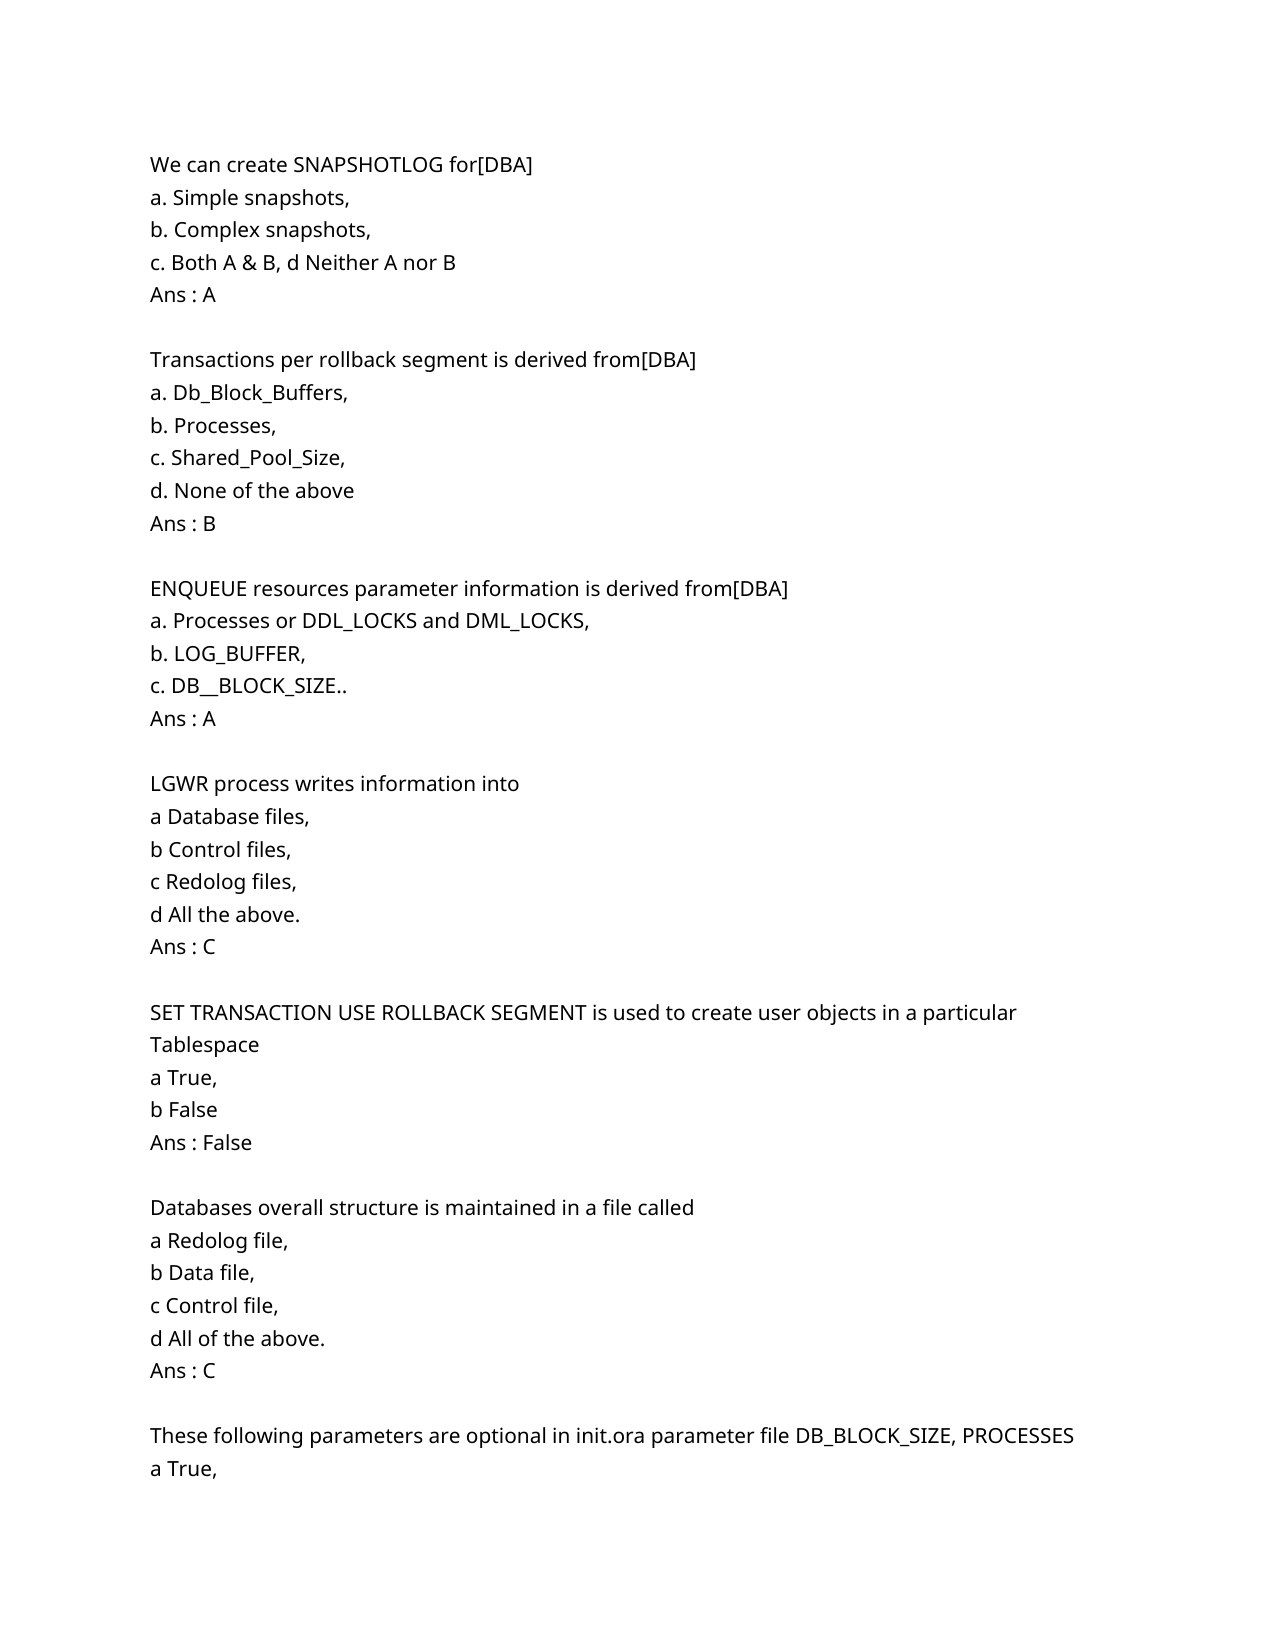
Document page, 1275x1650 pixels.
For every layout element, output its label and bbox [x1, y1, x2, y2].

text [150, 150, 1125, 1483]
